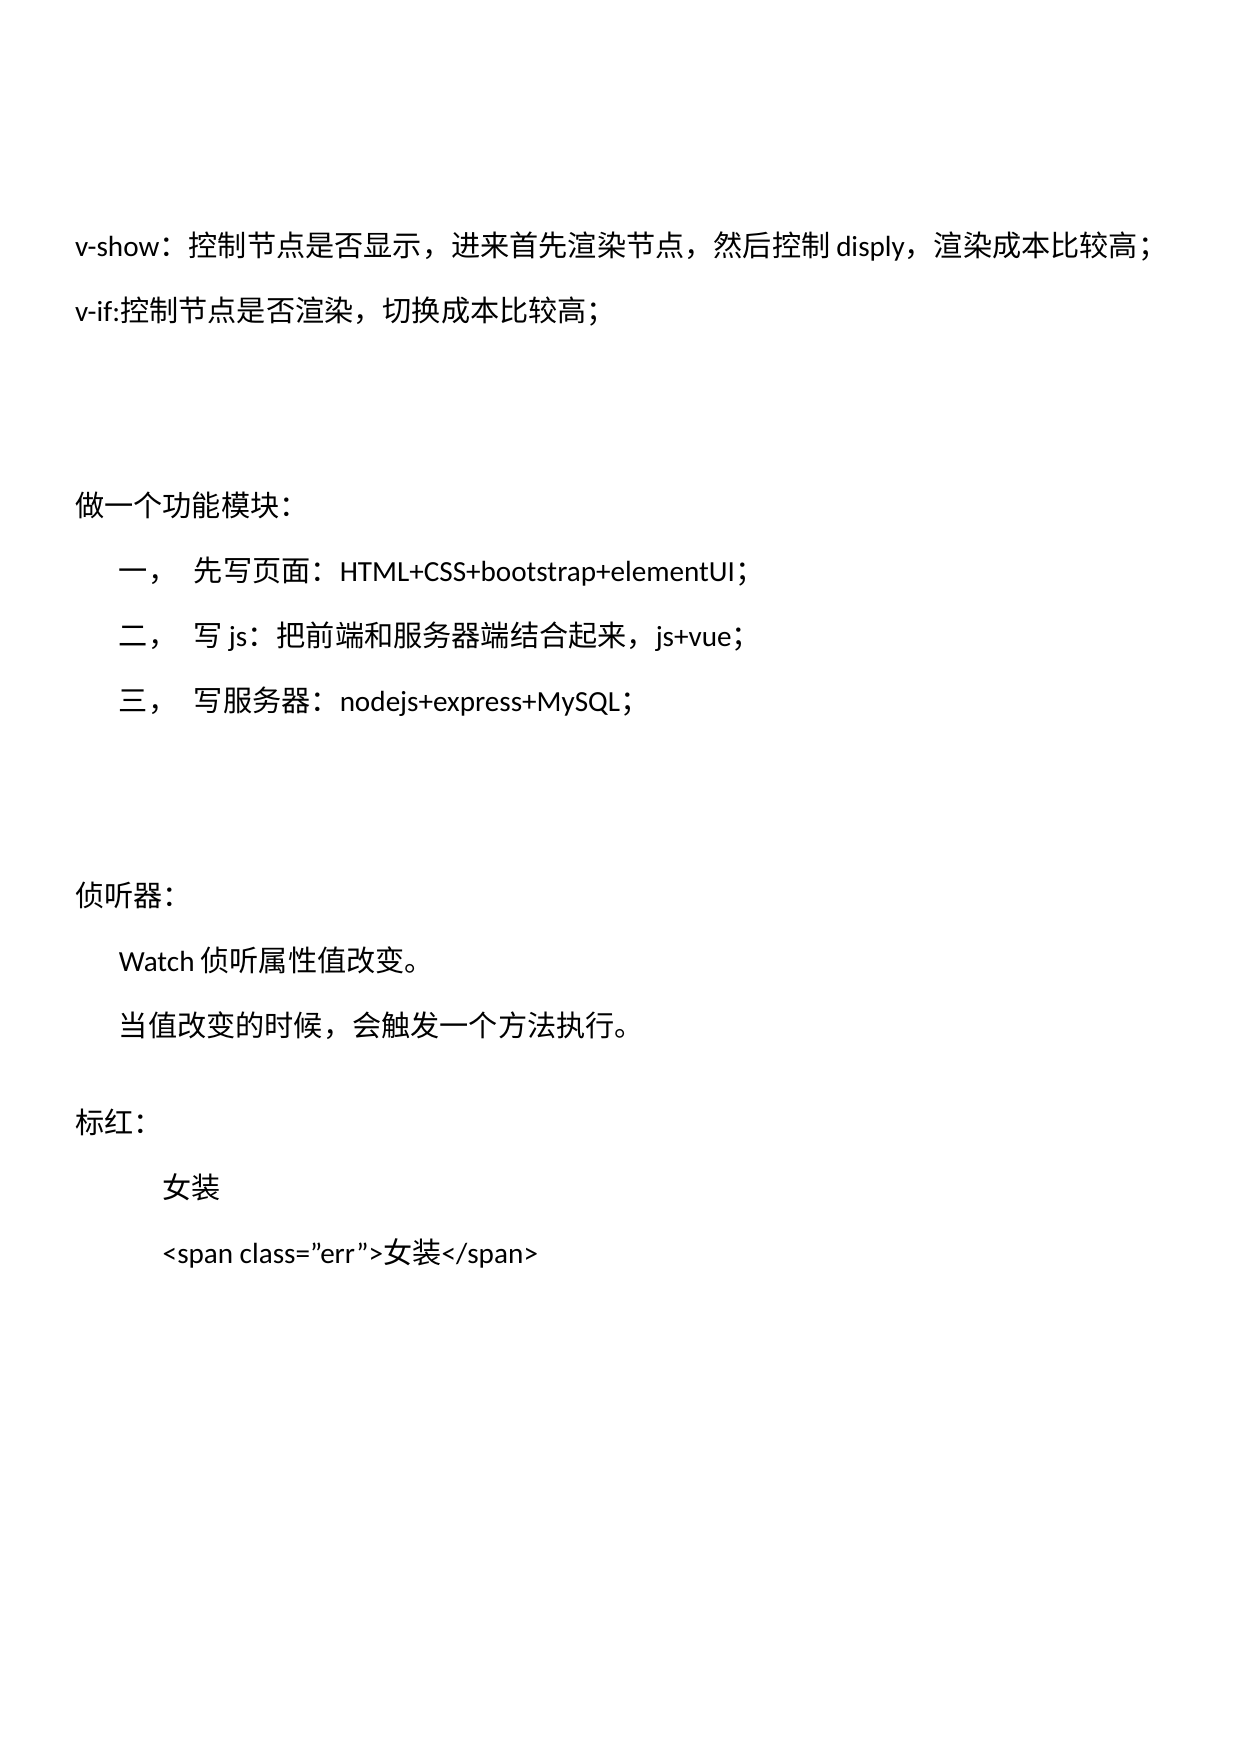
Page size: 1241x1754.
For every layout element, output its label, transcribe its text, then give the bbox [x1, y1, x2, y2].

text v-if:控制节点是否渲染，切换成本比较高； [75, 276, 1165, 341]
text <span class=”err”>女装</span> [75, 1218, 1165, 1283]
text 女装 [75, 1153, 1165, 1218]
list 先写页面：HTML+CSS+bootstrap+elementUI； [119, 536, 1165, 601]
list 写服务器：nodejs+express+MySQL； [119, 666, 1165, 731]
text 当值改变的时候，会触发一个方法执行。 [75, 991, 1165, 1056]
text Watch侦听属性值改变。 [75, 926, 1165, 991]
text 标红： [75, 1088, 1165, 1153]
text 做一个功能模块： [75, 471, 1165, 536]
text 侦听器： [75, 861, 1165, 926]
list 写js：把前端和服务器端结合起来，js+vue； [119, 601, 1165, 666]
text v-show：控制节点是否显示，进来首先渲染节点，然后控制disply，渲染成本比较高； [75, 211, 1165, 276]
